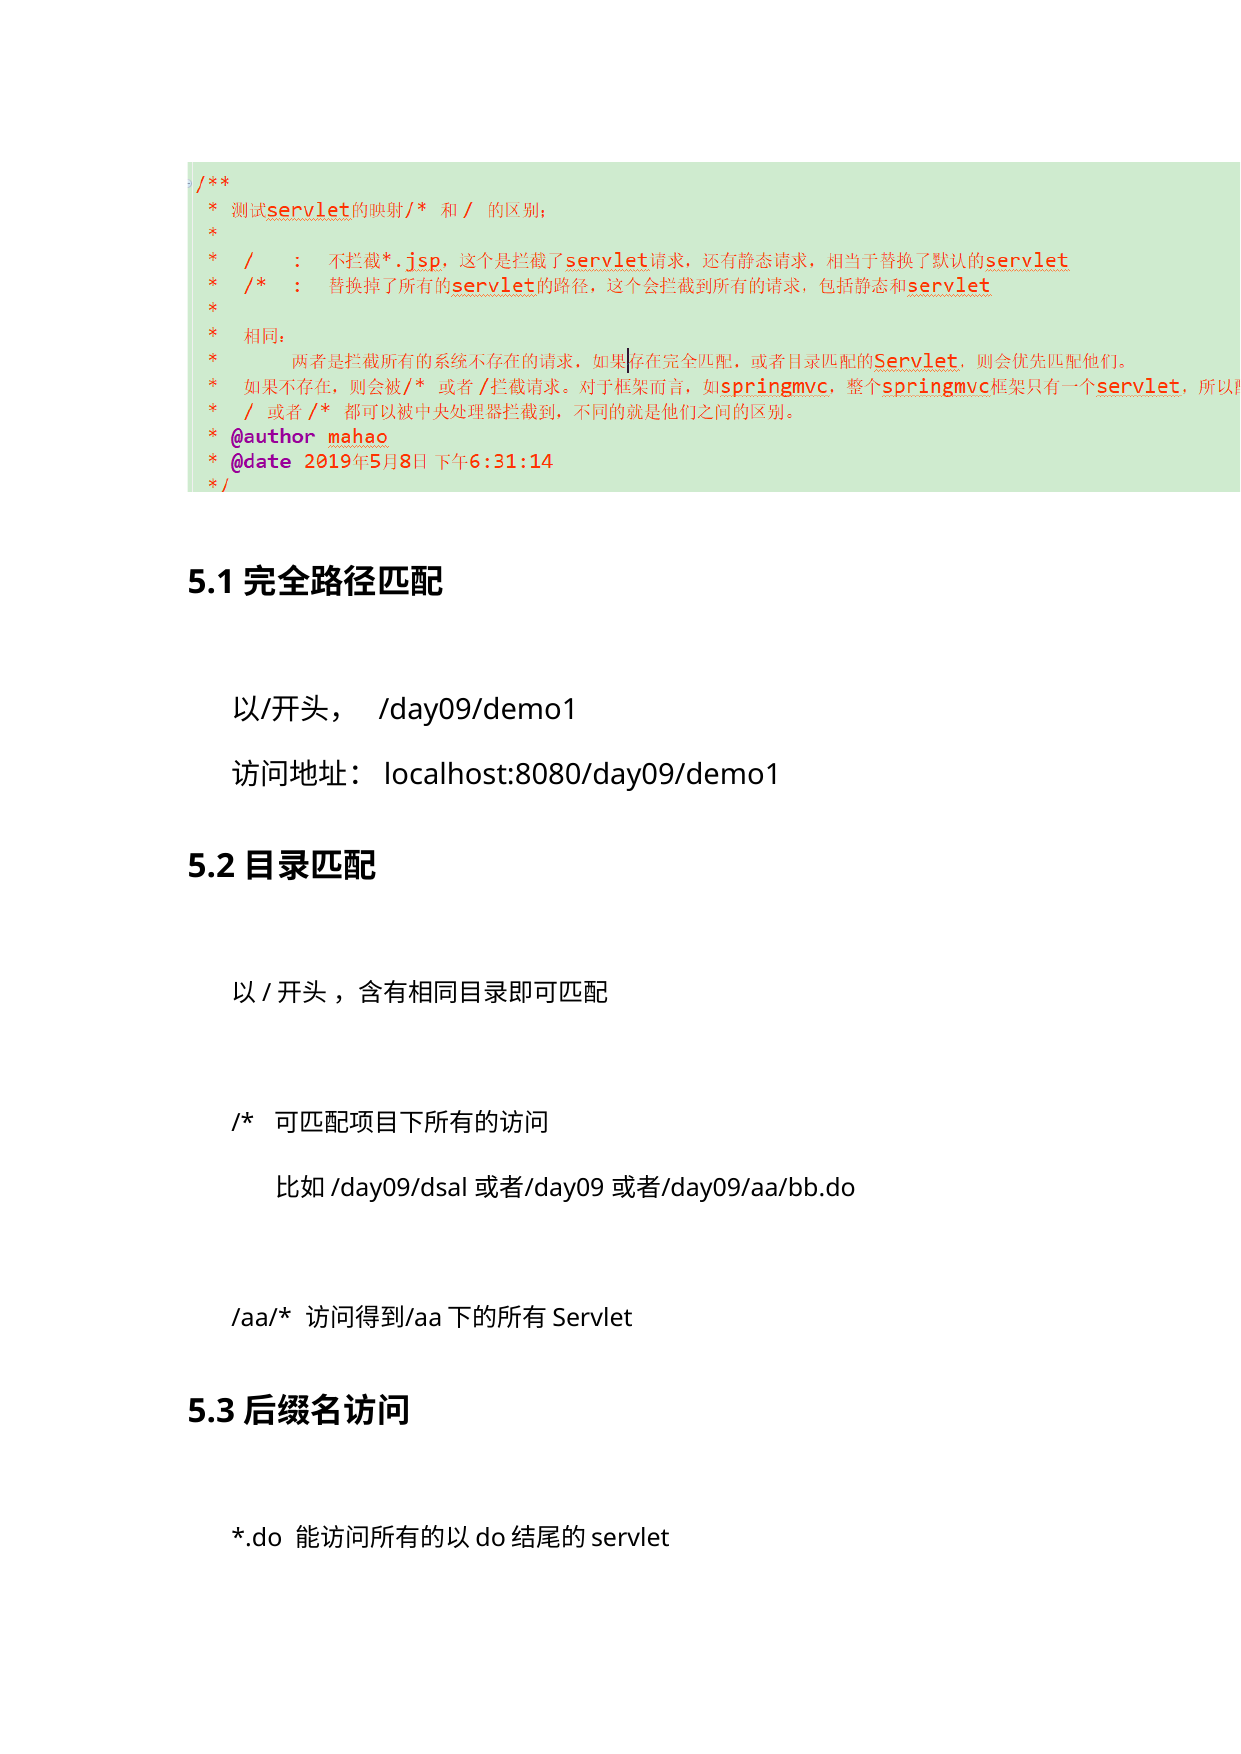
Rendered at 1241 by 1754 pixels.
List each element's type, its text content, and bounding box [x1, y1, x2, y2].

text *.do 能访问所有的以do结尾的servlet [187, 1503, 1053, 1568]
text 以/开头， /day09/demo1 [187, 674, 1053, 739]
text 比如 /day09/dsal 或者/day09 或者/day09/aa/bb.do [231, 1153, 1053, 1218]
text /* 可匹配项目下所有的访问 [187, 1088, 1053, 1153]
picture [187, 162, 1241, 492]
text 以 / 开头 ，含有相同目录即可匹配 [187, 958, 1053, 1023]
text 访问地址： localhost:8080/day09/demo1 [187, 739, 1053, 804]
subtitle 5.3 后缀名访问 [187, 1376, 1053, 1441]
text /aa/* 访问得到/aa下的所有Servlet [187, 1283, 1053, 1348]
subtitle 5.1 完全路径匹配 [187, 547, 1053, 612]
subtitle 5.2 目录匹配 [187, 831, 1053, 896]
